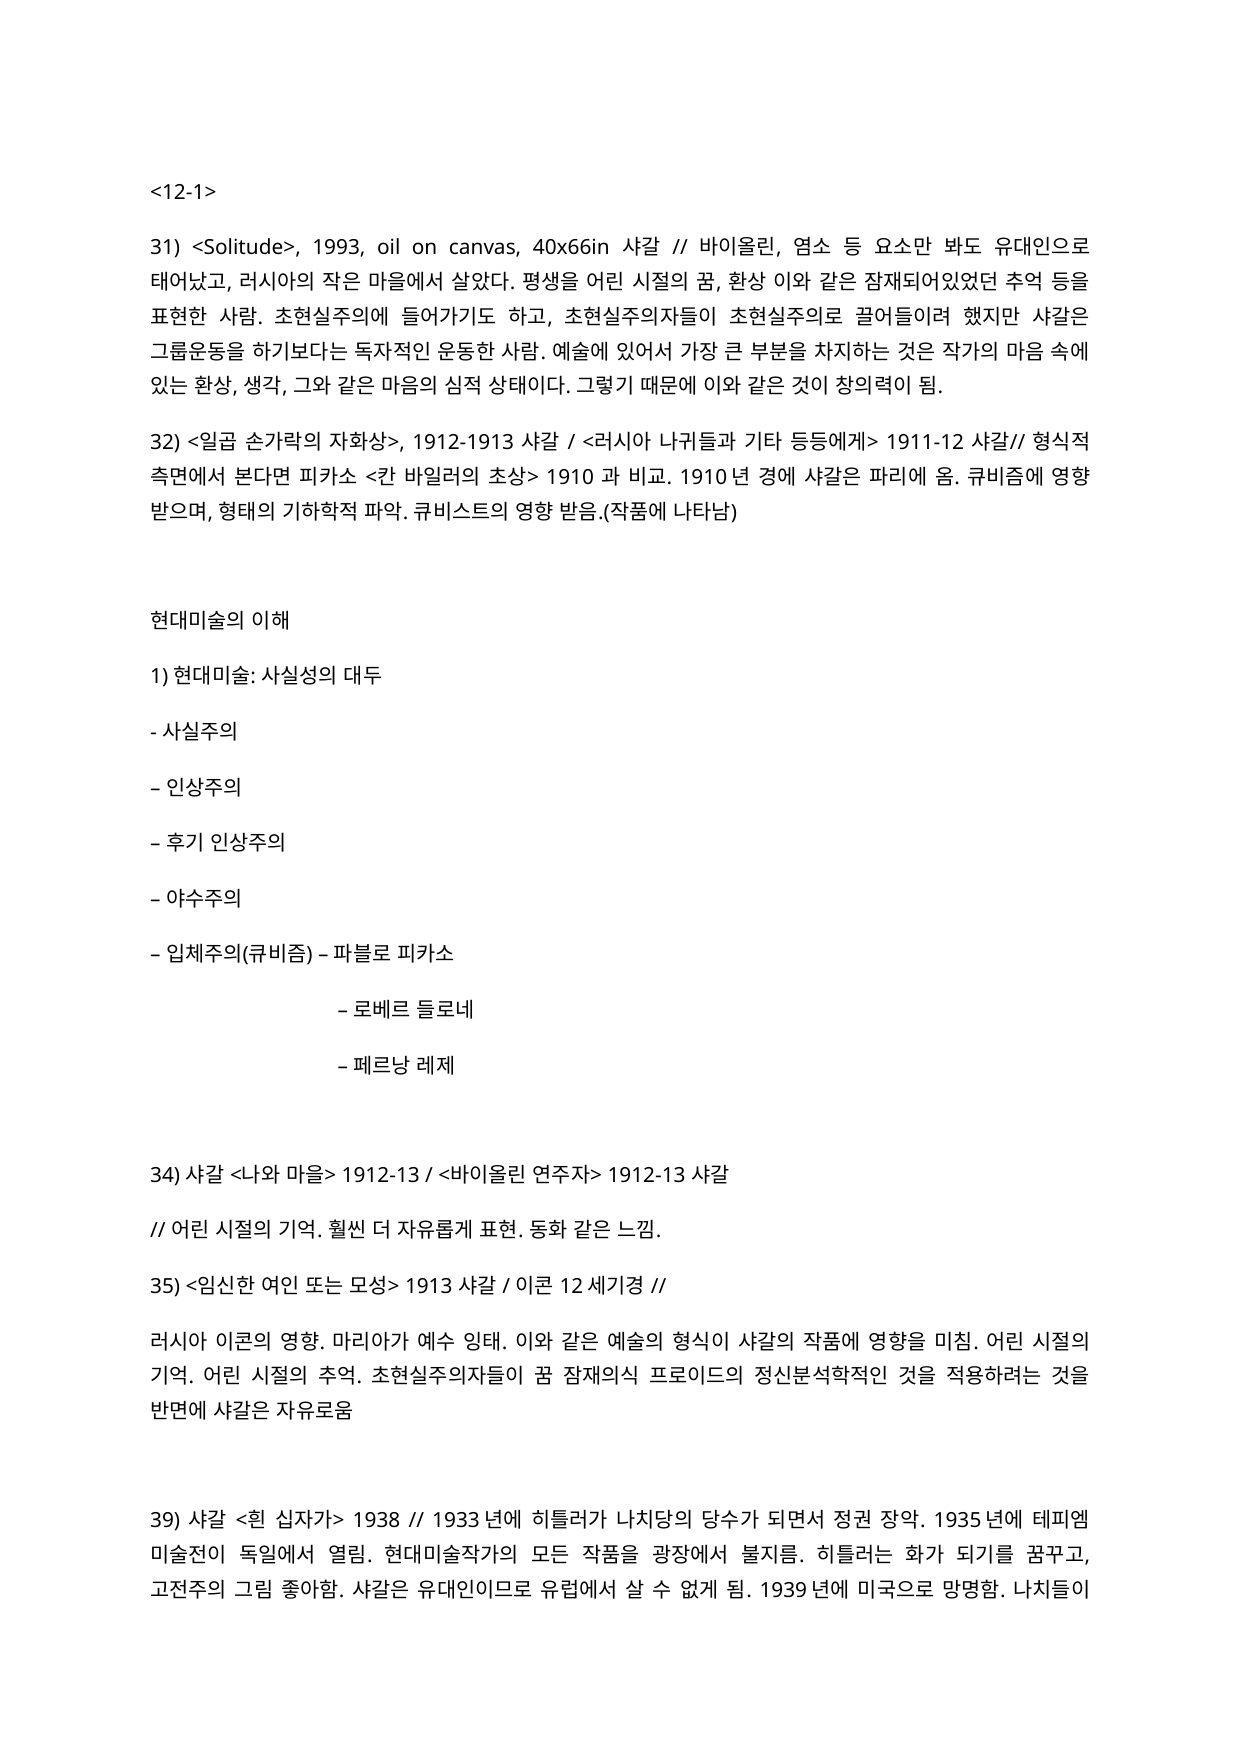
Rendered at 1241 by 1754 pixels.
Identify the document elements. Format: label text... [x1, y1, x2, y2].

text 35) <임신한 여인 또는 모성> 1913 샤갈 / 이콘 12세기경 // [150, 1269, 1090, 1299]
text <12-1> [150, 177, 1090, 206]
text – 야수주의 [150, 882, 1090, 912]
text // 어린 시절의 기억. 훨씬 더 자유롭게 표현. 동화 같은 느낌. [150, 1214, 1090, 1244]
text 1) 현대미술: 사실성의 대두 [150, 659, 1090, 690]
text – 페르낭 레제 [150, 1049, 1090, 1079]
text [150, 1503, 1090, 1603]
text 32) <일곱 손가락의 자화상>, 1912-1913 샤갈 / <러시아 나귀들과 기타 등등에게> 1911-12 샤갈// 형식적 측면에서 본다면 피카소 <칸 바일러의 초상> 1910 과 비교. 1910년 경에 샤갈은 파리에 옴. 큐비즘에 영향 받으며, 형태의 기하학적 파악. 큐비스트의 영향 받음.(작품에 나타남) [150, 425, 1090, 525]
text – 인상주의 [150, 771, 1090, 801]
text - 사실주의 [150, 715, 1090, 746]
text 34) 샤갈 <나와 마을> 1912-13 / <바이올린 연주자> 1912-13 샤갈 [150, 1158, 1090, 1188]
text 러시아 이콘의 영향. 마리아가 예수 잉태. 이와 같은 예술의 형식이 샤갈의 작품에 영향을 미침. 어린 시절의 기억. 어린 시절의 추억. 초현실주의자들이 꿈 잠재의식 프로이드의 정신분석학적인 것을 적용하려는 것을 반면에 샤갈은 자유로움 [150, 1325, 1090, 1425]
text – 입체주의(큐비즘) – 파블로 피카소 [150, 938, 1090, 968]
text – 로베르 들로네 [150, 993, 1090, 1024]
text 현대미술의 이해 [150, 604, 1090, 634]
text – 후기 인상주의 [150, 826, 1090, 857]
text 31) <Solitude>, 1993, oil on canvas, 40x66in 샤갈 // 바이올린, 염소 등 요소만 봐도 유대인으로 태어났고, 러시아의 작은 마을에서 살았다. 평생을 어린 시절의 꿈, 환상 이와 같은 잠재되어있었던 추억 등을 표현한 사람. 초현실주의에 들어가기도 하고, 초현실주의자들이 초현실주의로 끌어들이려 했지만 샤갈은 그룹운동을 하기보다는 독자적인 운동한 사람. 예술에 있어서 가장 큰 부분을 차지하는 것은 작가의 마음 속에 있는 환상, 생각, 그와 같은 마음의 심적 상태이다. 그렇기 때문에 이와 같은 것이 창의력이 됨. [150, 231, 1090, 400]
